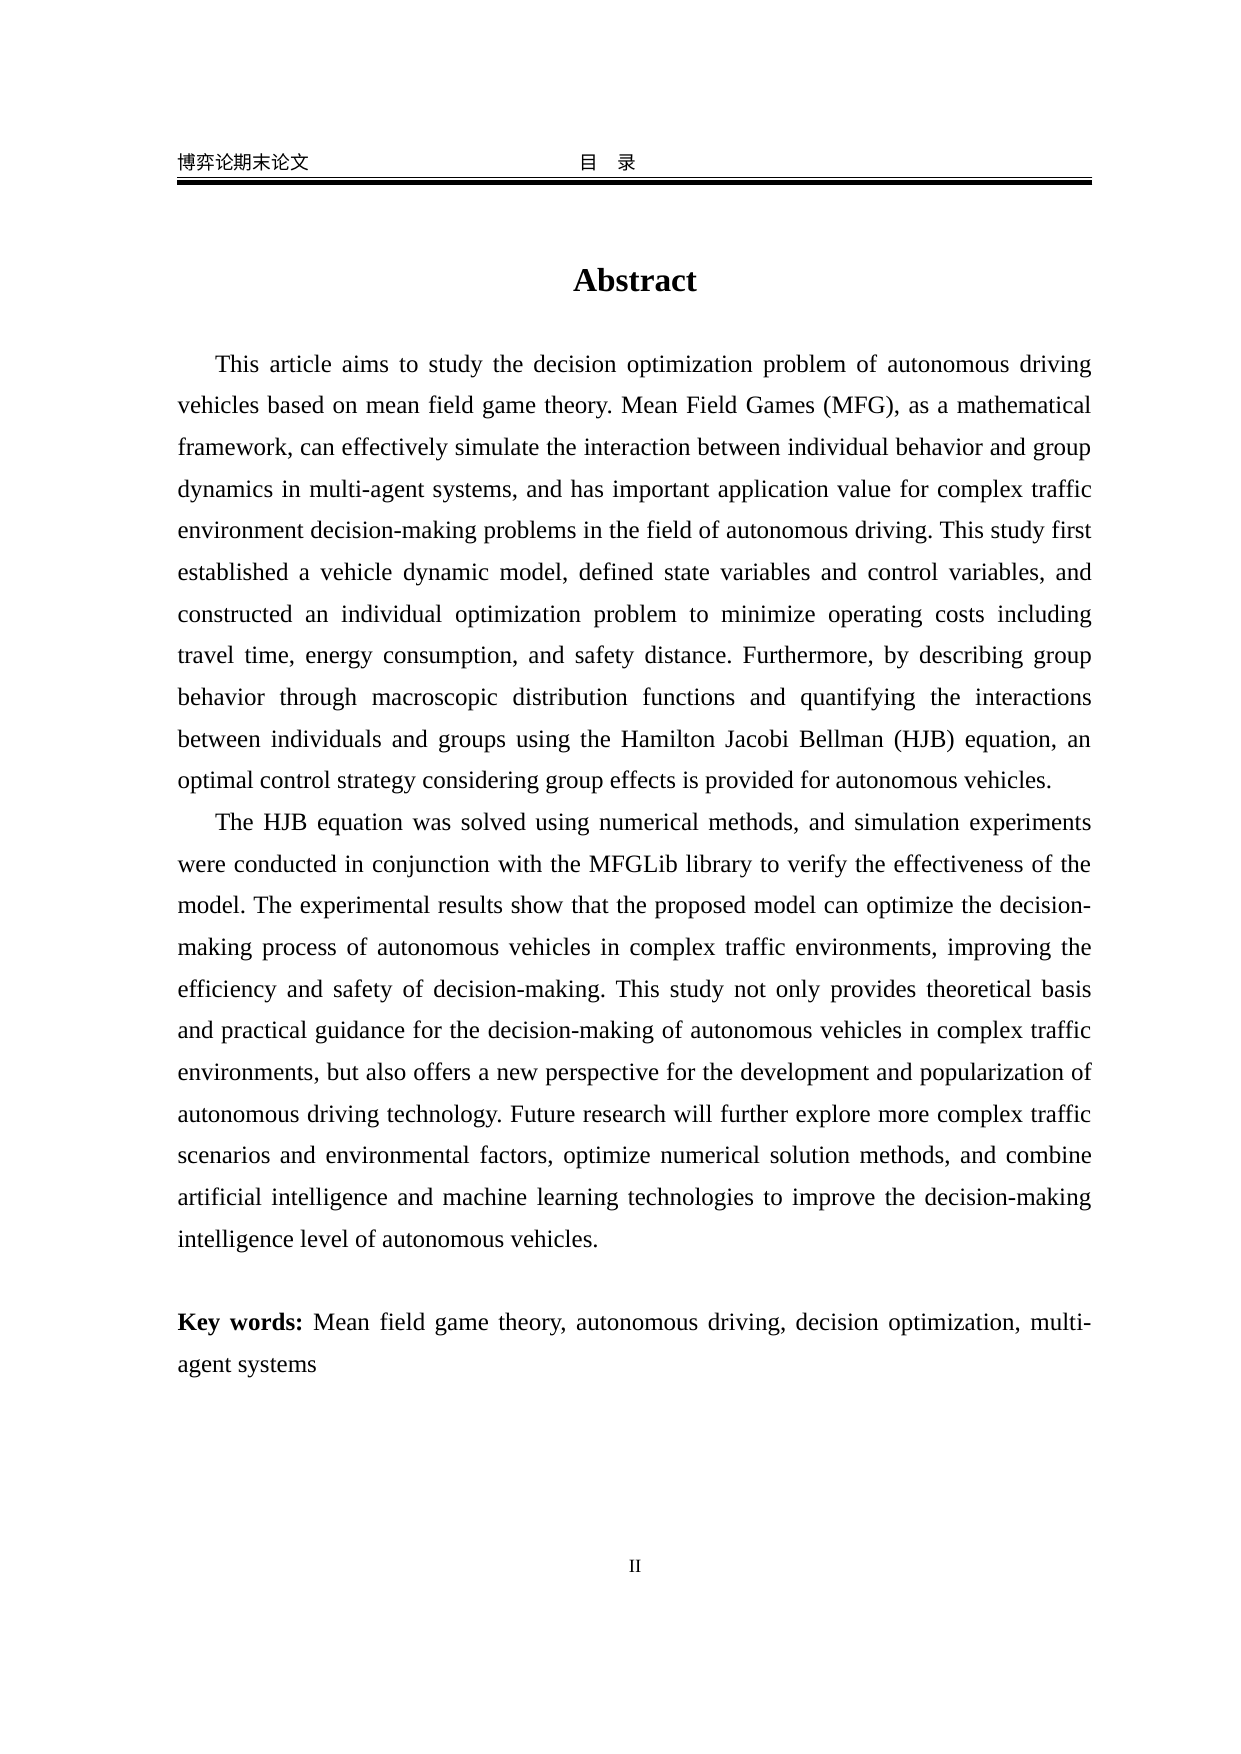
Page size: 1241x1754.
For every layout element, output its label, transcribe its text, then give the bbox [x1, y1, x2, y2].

text The HJB equation was solved using numerical methods, and simulation experiments were conducted in conjunction with the MFGLib library to verify the effectiveness of the model. The experimental results show that the proposed model can optimize the decision-making process of autonomous vehicles in complex traffic environments, improving the efficiency and safety of decision-making. This study not only provides theoretical basis and practical guidance for the decision-making of autonomous vehicles in complex traffic environments, but also offers a new perspective for the development and popularization of autonomous driving technology. Future research will further explore more complex traffic scenarios and environmental factors, optimize numerical solution methods, and combine artificial intelligence and machine learning technologies to improve the decision-making intelligence level of autonomous vehicles. [177, 794, 1092, 1253]
text This article aims to study the decision optimization problem of autonomous driving vehicles based on mean field game theory. Mean Field Games (MFG), as a mathematical framework, can effectively simulate the interaction between individual behavior and group dynamics in multi-agent systems, and has important application value for complex traffic environment decision-making problems in the field of autonomous driving. This study first established a vehicle dynamic model, defined state variables and control variables, and constructed an individual optimization problem to minimize operating costs including travel time, energy consumption, and safety distance. Furthermore, by describing group behavior through macroscopic distribution functions and quantifying the interactions between individuals and groups using the Hamilton Jacobi Bellman (HJB) equation, an optimal control strategy considering group effects is provided for autonomous vehicles. [177, 336, 1092, 794]
text Abstract [177, 257, 1092, 298]
text Key words: Mean field game theory, autonomous driving, decision optimization, multi-agent systems [177, 1294, 1092, 1378]
